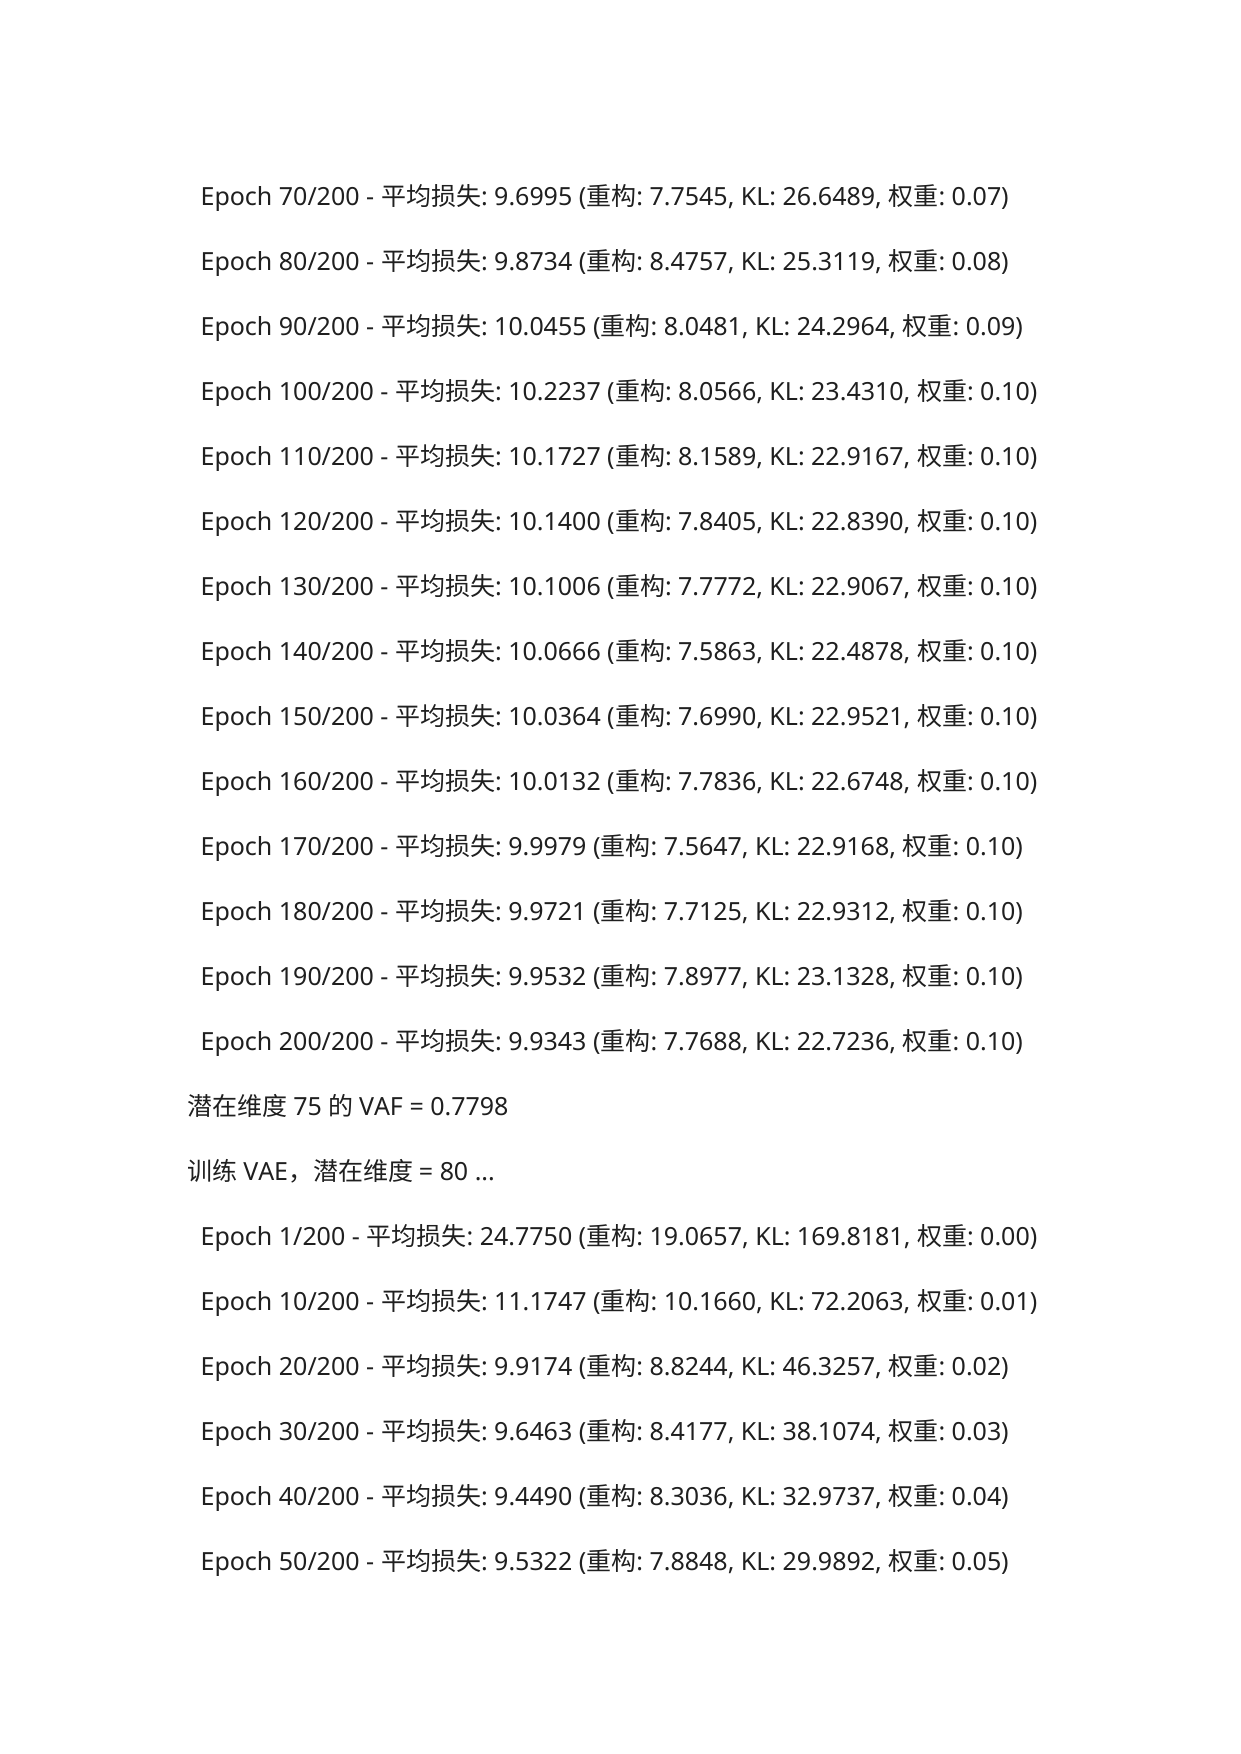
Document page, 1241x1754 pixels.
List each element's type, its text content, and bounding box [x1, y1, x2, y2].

text Epoch 30/200 - 平均损失: 9.6463 (重构: 8.4177, KL: 38.1074, 权重: 0.03) [187, 1397, 1053, 1462]
text Epoch 150/200 - 平均损失: 10.0364 (重构: 7.6990, KL: 22.9521, 权重: 0.10) [187, 682, 1053, 747]
text Epoch 160/200 - 平均损失: 10.0132 (重构: 7.7836, KL: 22.6748, 权重: 0.10) [187, 747, 1053, 812]
text Epoch 90/200 - 平均损失: 10.0455 (重构: 8.0481, KL: 24.2964, 权重: 0.09) [187, 292, 1053, 357]
text Epoch 40/200 - 平均损失: 9.4490 (重构: 8.3036, KL: 32.9737, 权重: 0.04) [187, 1462, 1053, 1527]
text Epoch 130/200 - 平均损失: 10.1006 (重构: 7.7772, KL: 22.9067, 权重: 0.10) [187, 552, 1053, 617]
text Epoch 10/200 - 平均损失: 11.1747 (重构: 10.1660, KL: 72.2063, 权重: 0.01) [187, 1267, 1053, 1332]
text Epoch 100/200 - 平均损失: 10.2237 (重构: 8.0566, KL: 23.4310, 权重: 0.10) [187, 357, 1053, 422]
text Epoch 1/200 - 平均损失: 24.7750 (重构: 19.0657, KL: 169.8181, 权重: 0.00) [187, 1202, 1053, 1267]
text Epoch 110/200 - 平均损失: 10.1727 (重构: 8.1589, KL: 22.9167, 权重: 0.10) [187, 422, 1053, 487]
text Epoch 170/200 - 平均损失: 9.9979 (重构: 7.5647, KL: 22.9168, 权重: 0.10) [187, 812, 1053, 877]
text Epoch 190/200 - 平均损失: 9.9532 (重构: 7.8977, KL: 23.1328, 权重: 0.10) [187, 942, 1053, 1007]
text Epoch 80/200 - 平均损失: 9.8734 (重构: 8.4757, KL: 25.3119, 权重: 0.08) [187, 227, 1053, 292]
text Epoch 180/200 - 平均损失: 9.9721 (重构: 7.7125, KL: 22.9312, 权重: 0.10) [187, 877, 1053, 942]
text 训练 VAE，潜在维度 = 80 ... [187, 1137, 1053, 1202]
text Epoch 50/200 - 平均损失: 9.5322 (重构: 7.8848, KL: 29.9892, 权重: 0.05) [187, 1527, 1053, 1592]
text Epoch 140/200 - 平均损失: 10.0666 (重构: 7.5863, KL: 22.4878, 权重: 0.10) [187, 617, 1053, 682]
text Epoch 20/200 - 平均损失: 9.9174 (重构: 8.8244, KL: 46.3257, 权重: 0.02) [187, 1332, 1053, 1397]
text 潜在维度 75 的 VAF = 0.7798 [187, 1072, 1053, 1137]
text Epoch 70/200 - 平均损失: 9.6995 (重构: 7.7545, KL: 26.6489, 权重: 0.07) [187, 162, 1053, 227]
text Epoch 200/200 - 平均损失: 9.9343 (重构: 7.7688, KL: 22.7236, 权重: 0.10) [187, 1007, 1053, 1072]
text Epoch 120/200 - 平均损失: 10.1400 (重构: 7.8405, KL: 22.8390, 权重: 0.10) [187, 487, 1053, 552]
